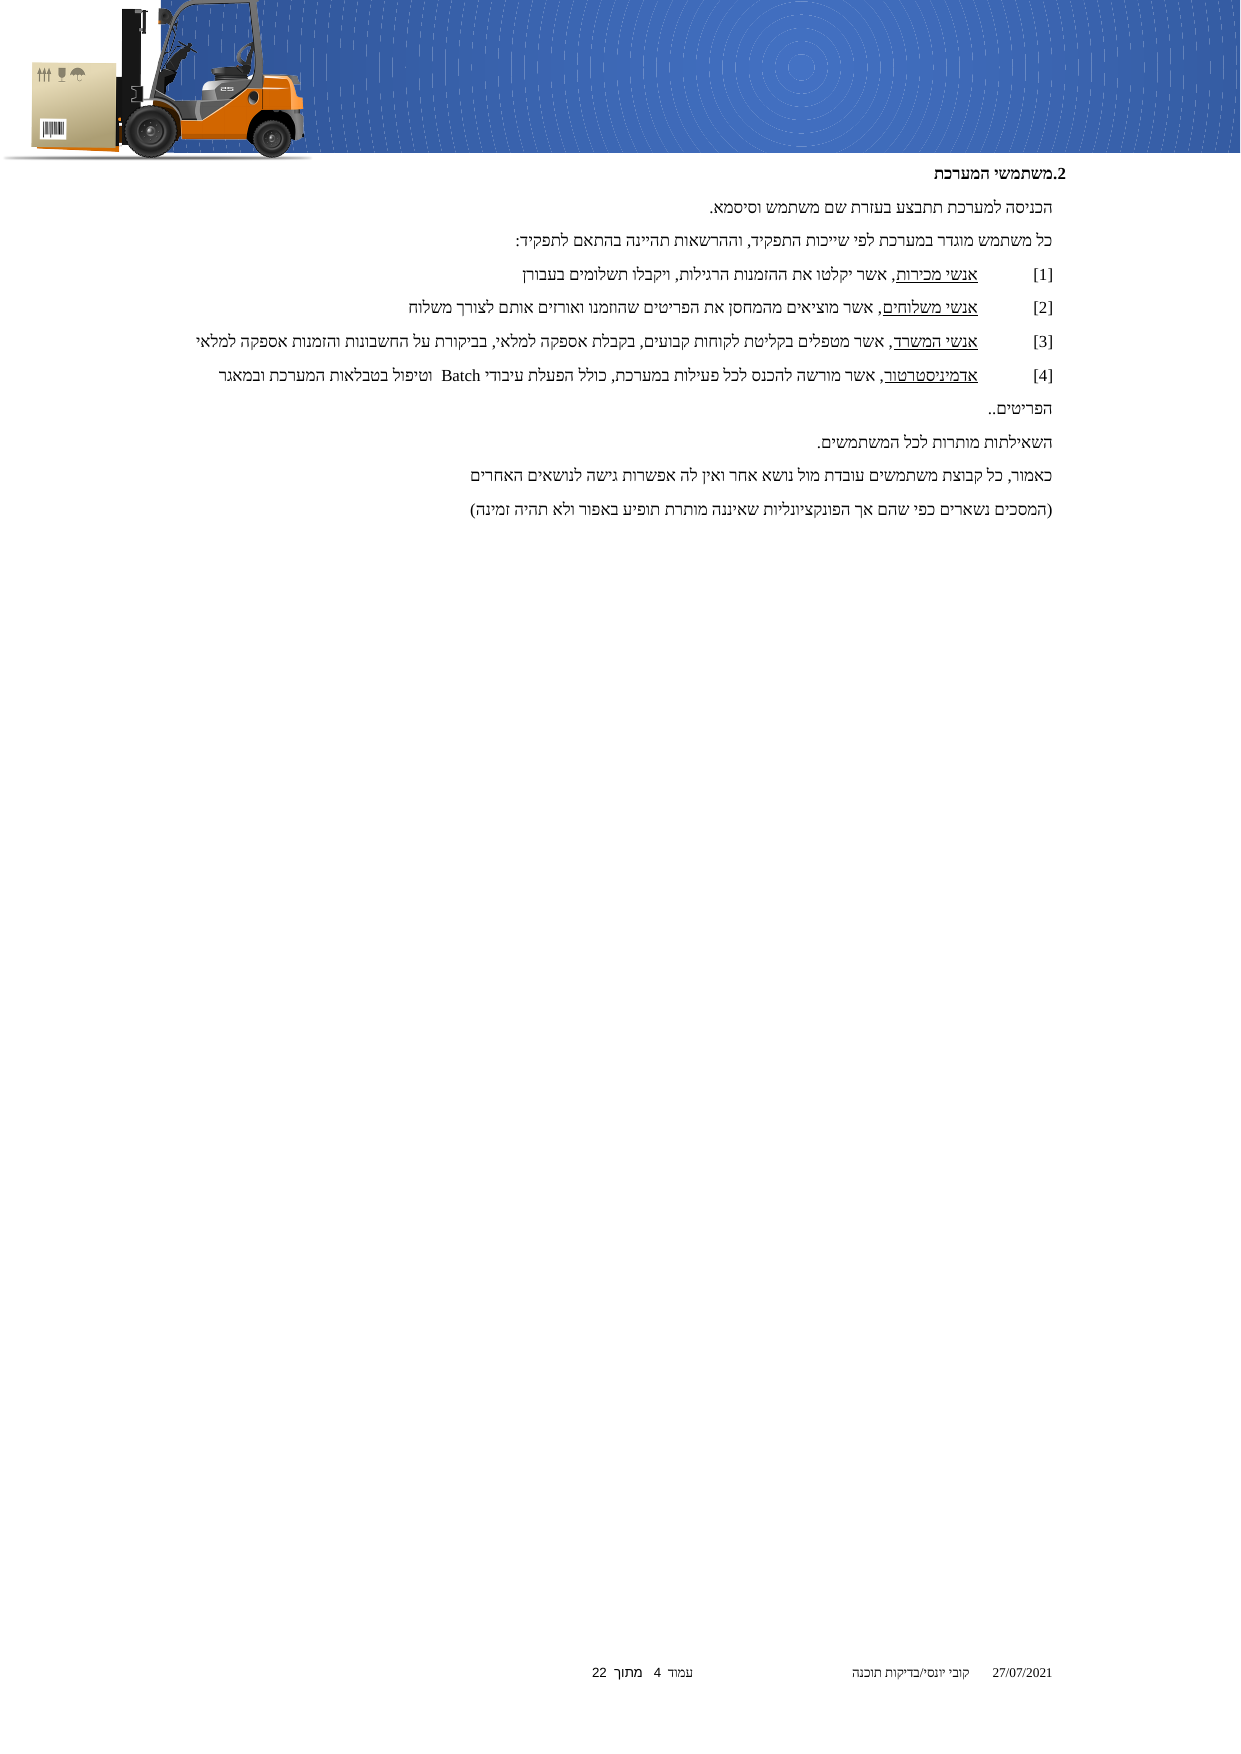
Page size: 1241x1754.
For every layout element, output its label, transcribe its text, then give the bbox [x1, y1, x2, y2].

text השאילתות מותרות לכל המשתמשים. [187, 418, 1053, 452]
subtitle משתמשי המערכת [187, 150, 1053, 183]
text [1] אנשי מכירות, אשר יקלטו את ההזמנות הרגילות, ויקבלו תשלומים בעבורן [187, 251, 1053, 284]
text (המסכים נשארים כפי שהם אך הפונקציונליות שאיננה מותרת תופיע באפור ולא תהיה זמינה) [187, 486, 1053, 519]
text [2] אנשי משלוחים, אשר מוציאים מהמחסן את הפריטים שהוזמנו ואורזים אותם לצורך משלוח [187, 284, 1053, 318]
text [3] אנשי המשרד, אשר מטפלים בקליטת לקוחות קבועים, בקבלת אספקה למלאי, בביקורת על החשבונות והזמנות אספקה למלאי [187, 318, 1053, 351]
picture [1, 0, 314, 161]
text כל משתמש מוגדר במערכת לפי שייכות התפקיד, וההרשאות תהיינה בהתאם לתפקיד: [187, 217, 1053, 251]
text הכניסה למערכת תתבצע בעזרת שם משתמש וסיסמא. [187, 183, 1053, 217]
text כאמור, כל קבוצת משתמשים עובדת מול נושא אחר ואין לה אפשרות גישה לנושאים האחרים [187, 452, 1053, 486]
text [4] אדמיניסטרטור, אשר מורשה להכנס לכל פעילות במערכת, כולל הפעלת עיבודי Batch וטיפול בטבלאות המערכת ובמאגר הפריטים.. [187, 351, 1053, 418]
